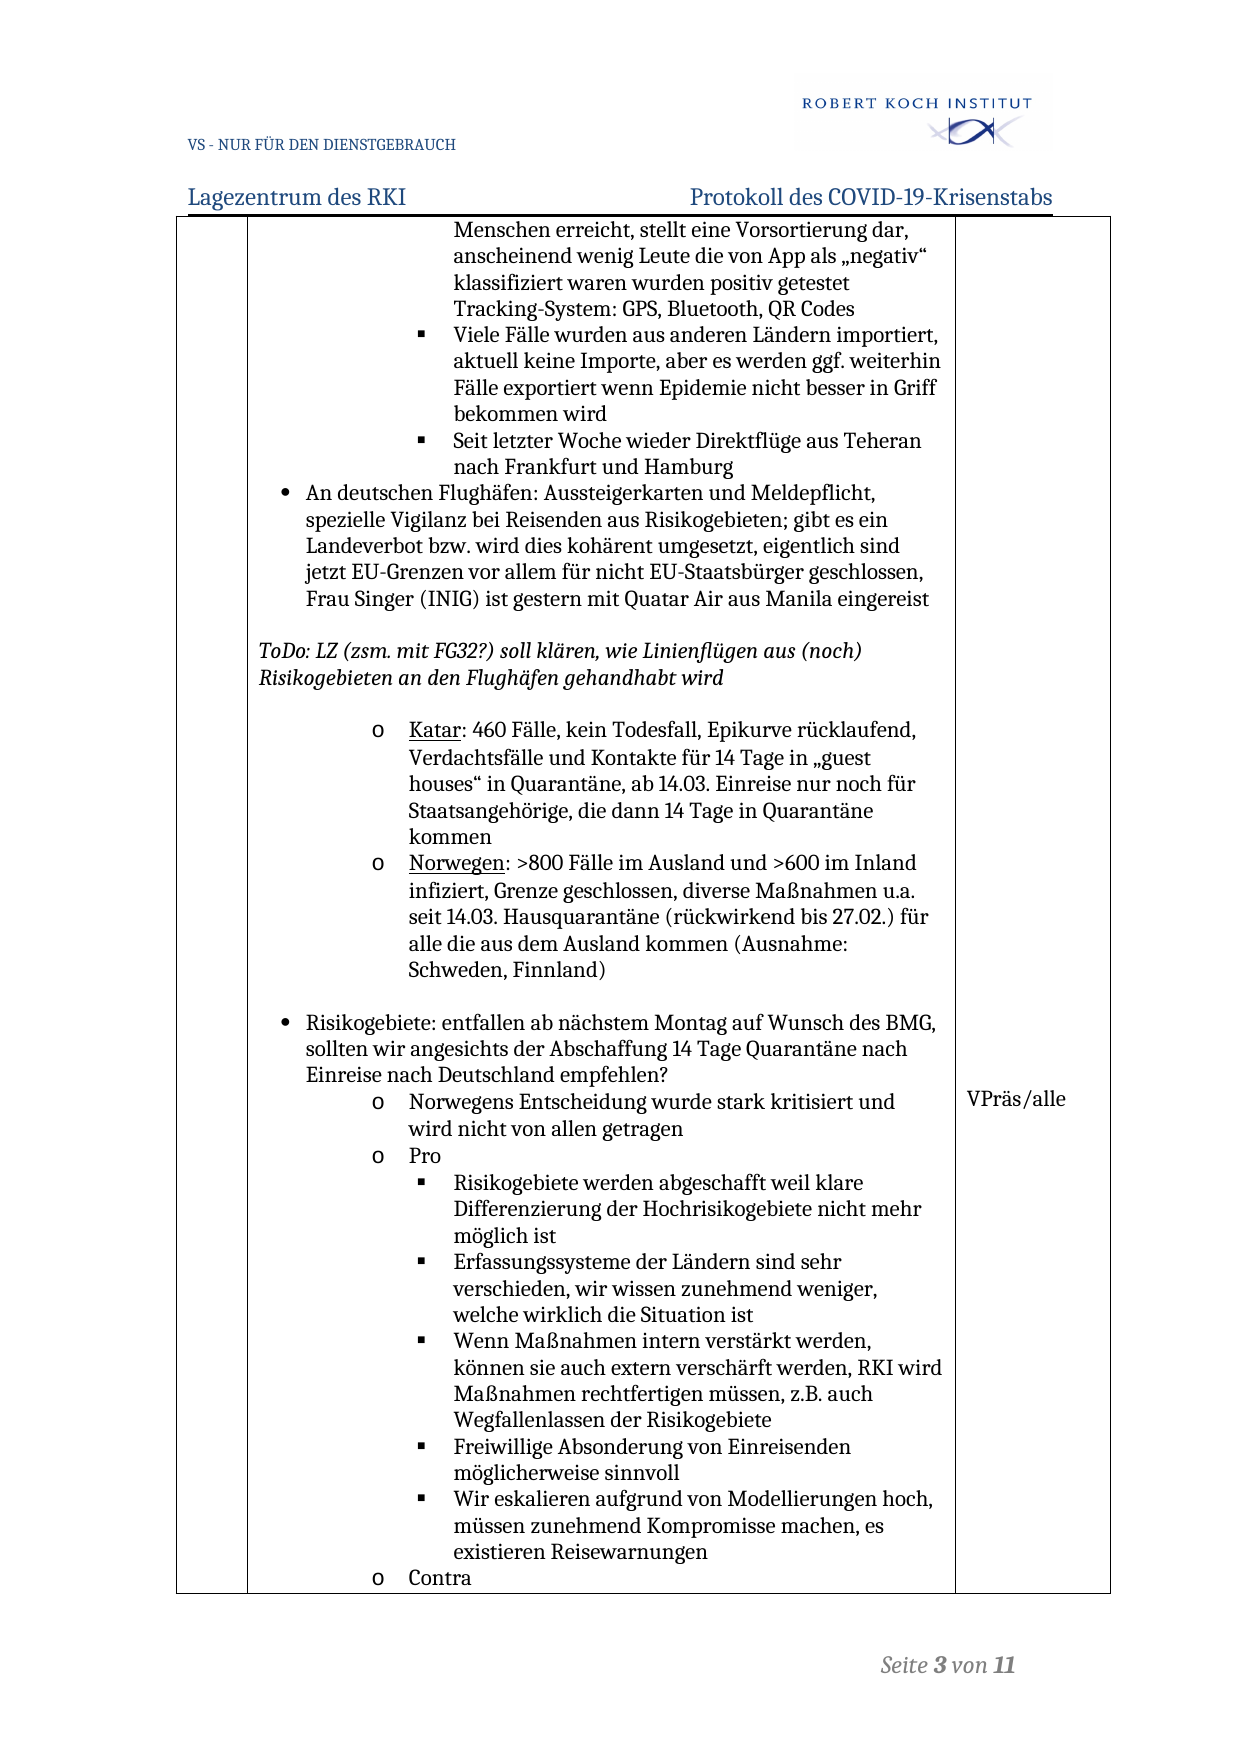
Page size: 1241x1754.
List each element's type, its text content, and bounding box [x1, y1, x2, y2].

table_cell 1 [177, 217, 247, 1593]
picture [794, 73, 1053, 151]
table_cell ZIG1 VPräs/alle ZIG FG32 Alle [956, 217, 1110, 1593]
